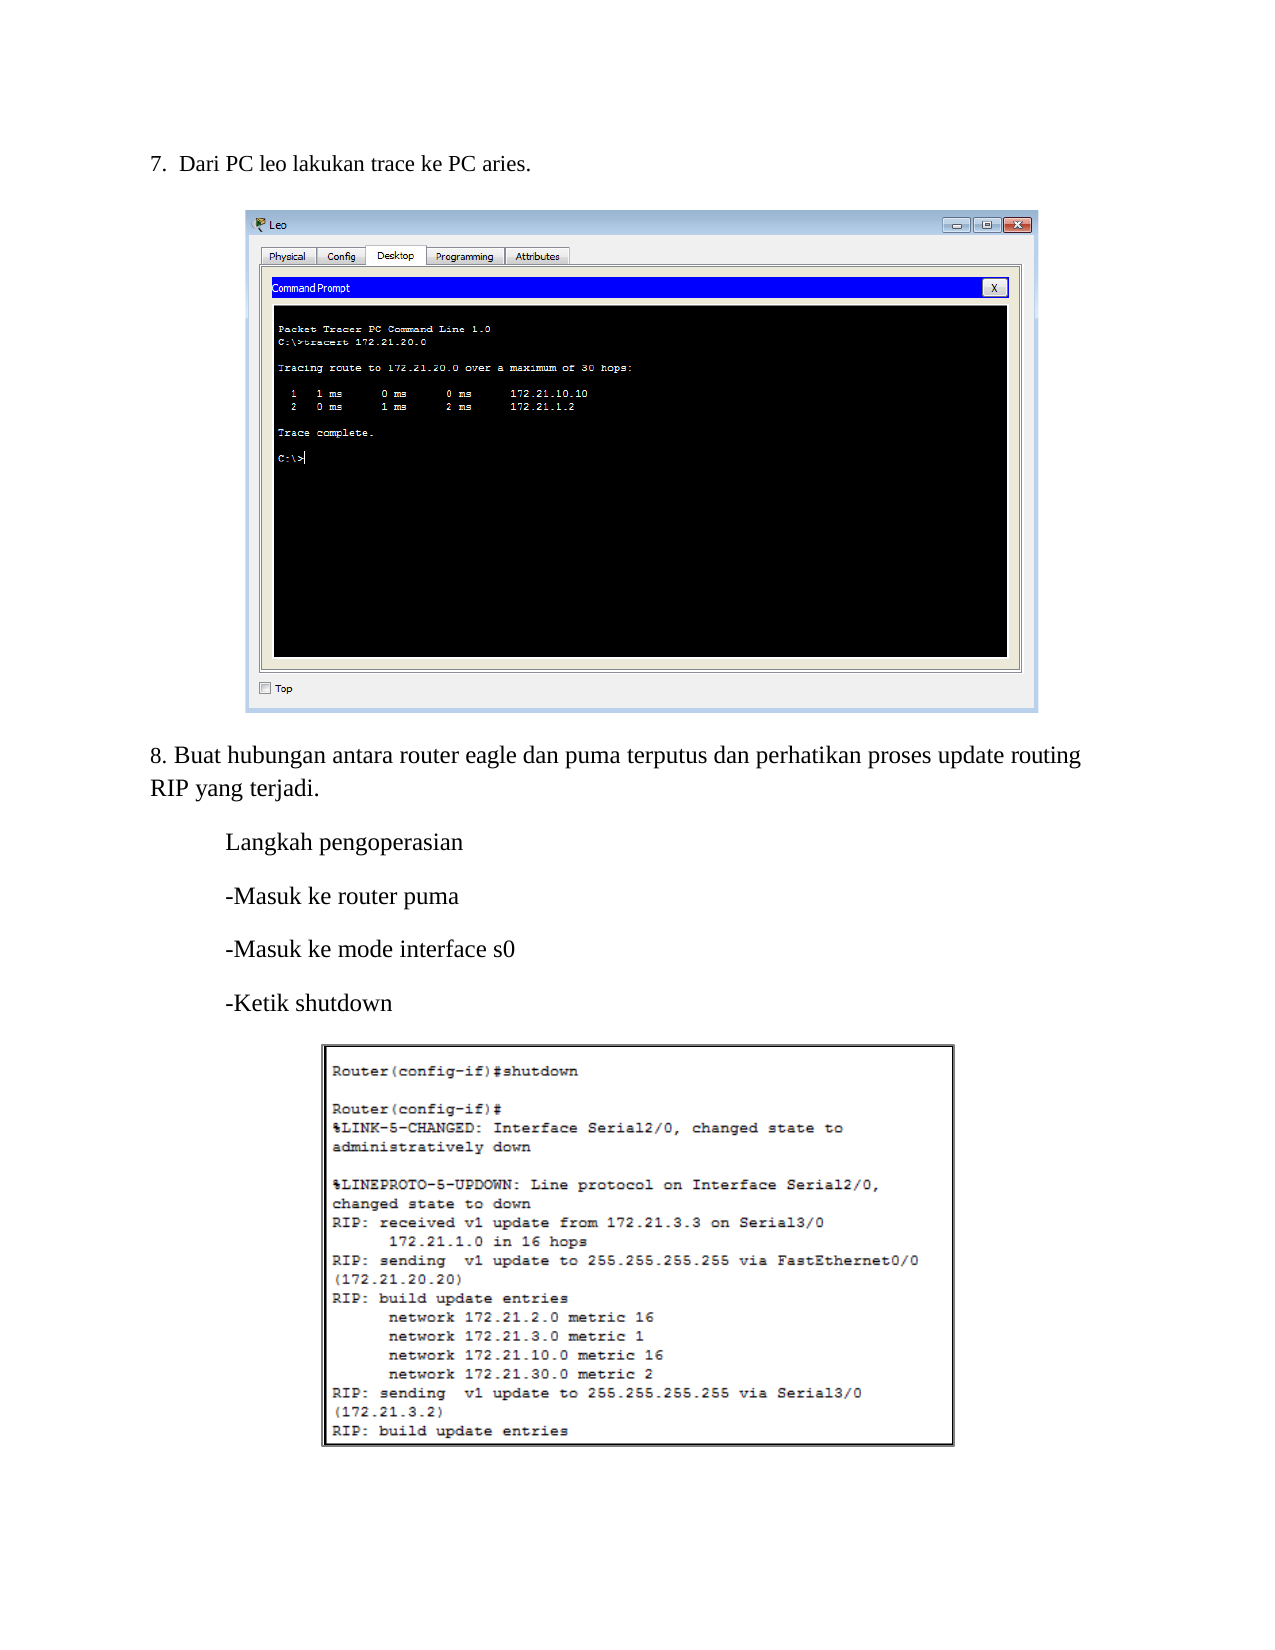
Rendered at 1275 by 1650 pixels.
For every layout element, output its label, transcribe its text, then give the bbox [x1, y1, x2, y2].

text -Masuk ke router puma [225, 881, 1137, 909]
list Dari PC leo lakukan trace ke PC aries. [150, 149, 1137, 176]
list Buat hubungan antara router eagle dan puma terputus dan perhatikan proses update routing RIP yang terjadi. [150, 740, 1082, 802]
picture [325, 1047, 952, 1444]
text -Ketik shutdown [225, 988, 1137, 1017]
picture [245, 210, 1039, 713]
text Langkah pengoperasian [225, 827, 1137, 856]
text -Masuk ke mode interface s0 [225, 934, 1137, 963]
